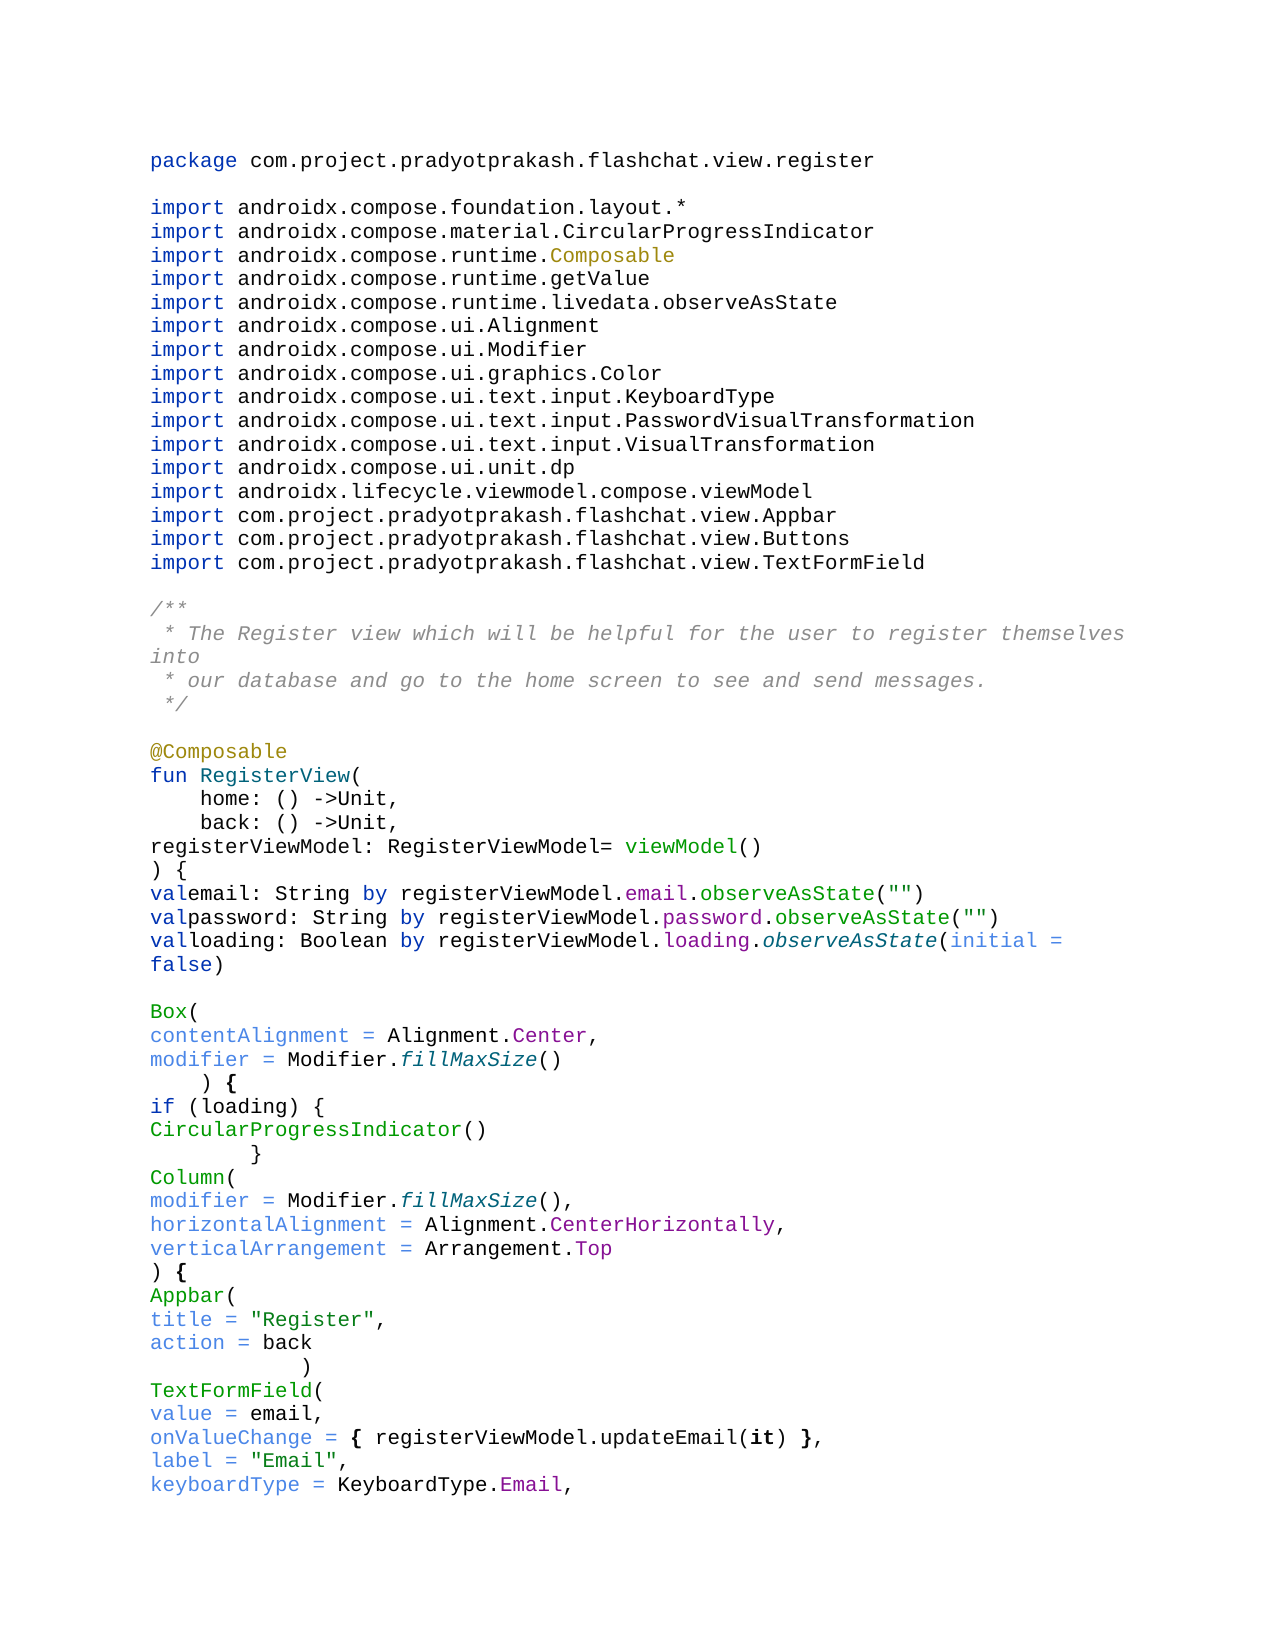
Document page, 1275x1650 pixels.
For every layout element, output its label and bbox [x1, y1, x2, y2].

text [150, 150, 1125, 1498]
